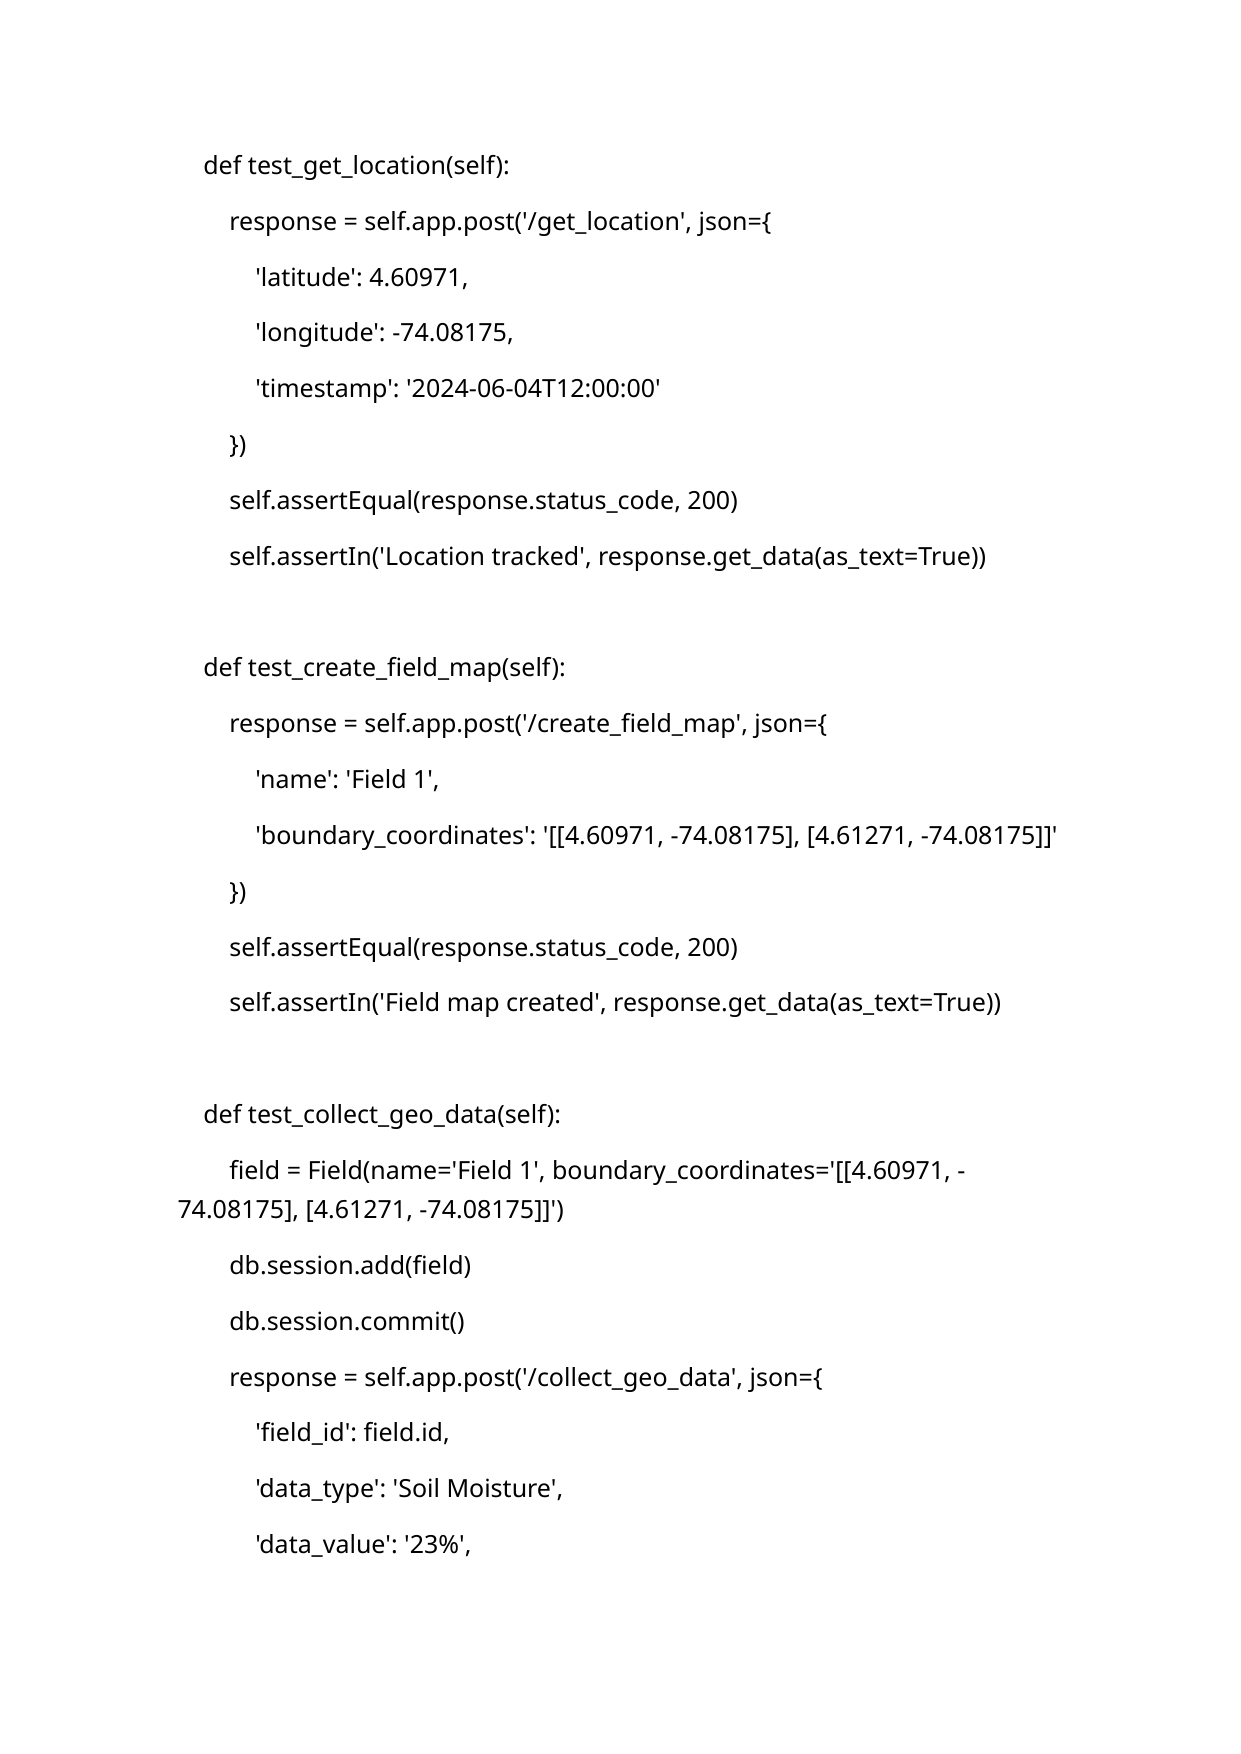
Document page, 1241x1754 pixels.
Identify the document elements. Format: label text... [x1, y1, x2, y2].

text 'data_value': '23%', [177, 1527, 1063, 1561]
text db.session.add(field) [177, 1248, 1063, 1282]
text def test_collect_geo_data(self): [177, 1097, 1063, 1131]
text response = self.app.post('/create_field_map', json={ [177, 706, 1063, 740]
text self.assertIn('Location tracked', response.get_data(as_text=True)) [177, 538, 1063, 572]
text self.assertIn('Field map created', response.get_data(as_text=True)) [177, 985, 1063, 1019]
text 'latitude': 4.60971, [177, 259, 1063, 293]
text response = self.app.post('/collect_geo_data', json={ [177, 1359, 1063, 1393]
text def test_create_field_map(self): [177, 650, 1063, 684]
text 'timestamp': '2024-06-04T12:00:00' [177, 371, 1063, 405]
text response = self.app.post('/get_location', json={ [177, 203, 1063, 237]
text 'boundary_coordinates': '[[4.60971, -74.08175], [4.61271, -74.08175]]' [177, 818, 1063, 852]
text }) [177, 427, 1063, 461]
text 'field_id': field.id, [177, 1415, 1063, 1449]
text db.session.commit() [177, 1303, 1063, 1337]
text self.assertEqual(response.status_code, 200) [177, 483, 1063, 517]
text 'name': 'Field 1', [177, 762, 1063, 796]
text }) [177, 873, 1063, 907]
text self.assertEqual(response.status_code, 200) [177, 929, 1063, 963]
text def test_get_location(self): [177, 148, 1063, 182]
text 'longitude': -74.08175, [177, 315, 1063, 349]
text field = Field(name='Field 1', boundary_coordinates='[[4.60971, -74.08175], [4.61271, -74.08175]]') [177, 1153, 1063, 1226]
text 'data_type': 'Soil Moisture', [177, 1471, 1063, 1505]
